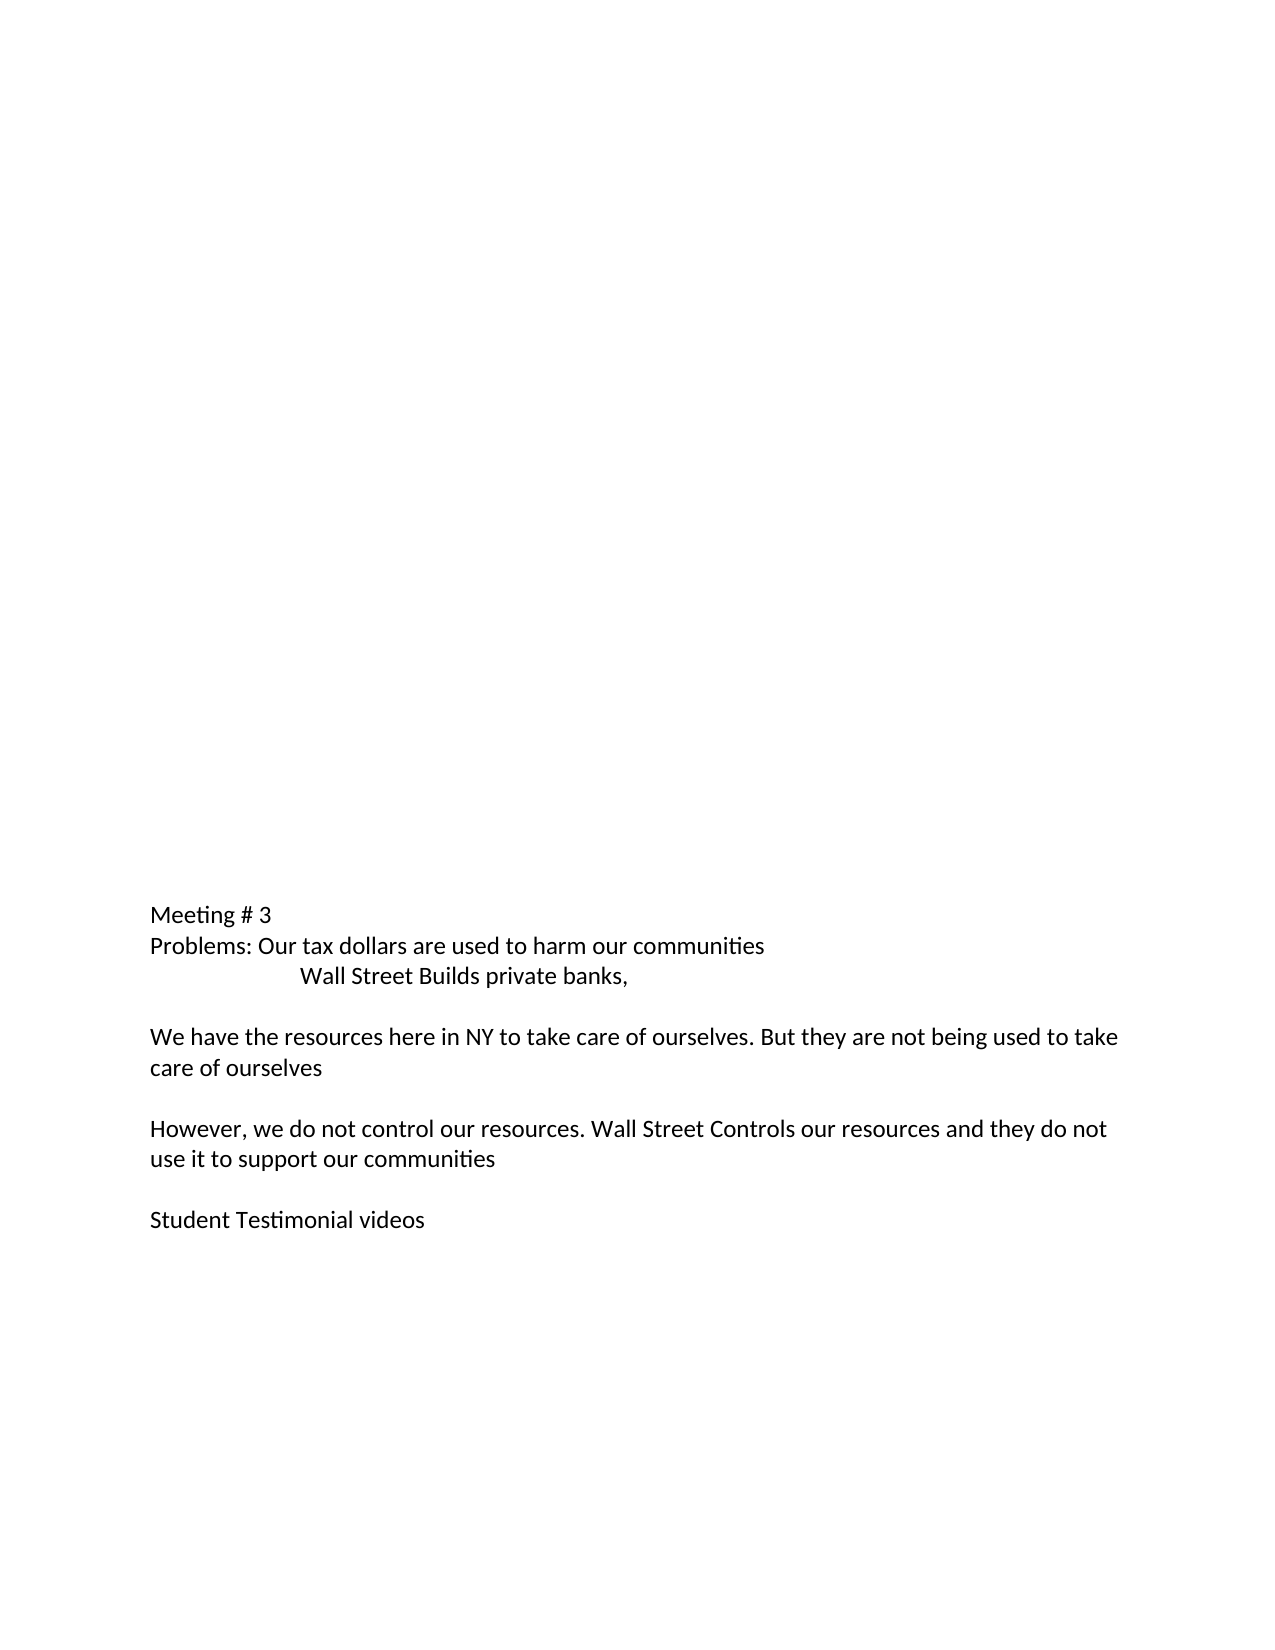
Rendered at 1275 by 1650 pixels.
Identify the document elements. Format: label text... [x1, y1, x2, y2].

text Student Testimonial videos [150, 1204, 1125, 1235]
text Wall Street Builds private banks, [150, 960, 1125, 991]
text We have the resources here in NY to take care of ourselves. But they are not being used to take care of ourselves [150, 1021, 1125, 1082]
text Problems: Our tax dollars are used to harm our communities [150, 930, 1125, 960]
text Meeting # 3 [150, 899, 1125, 930]
text However, we do not control our resources. Wall Street Controls our resources and they do not use it to support our communities [150, 1113, 1125, 1174]
